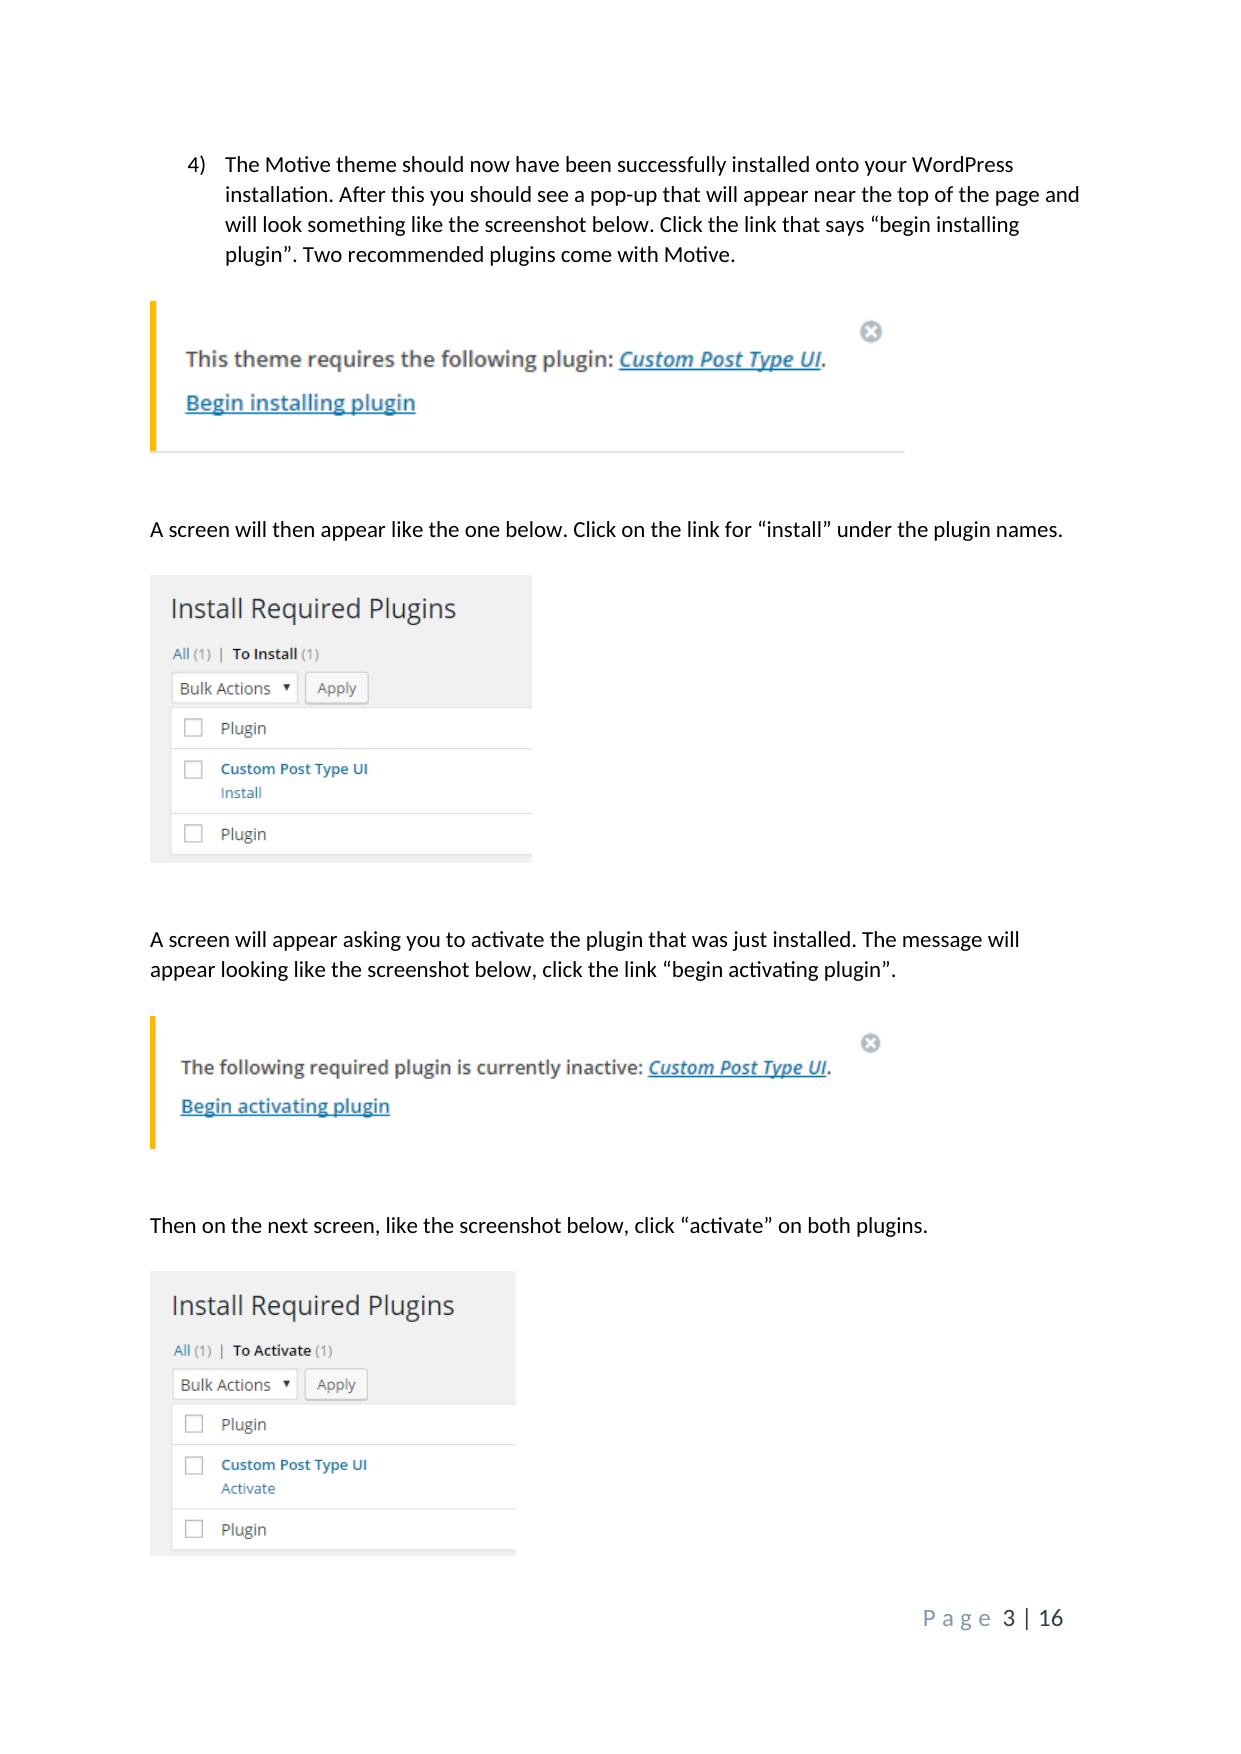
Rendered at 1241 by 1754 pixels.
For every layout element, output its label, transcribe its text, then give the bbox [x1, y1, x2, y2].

picture [150, 301, 905, 453]
picture [150, 1271, 516, 1556]
picture [150, 575, 533, 863]
list The Motive theme should now have been successfully installed onto your WordPress installation. After this you should see a pop-up that will appear near the top of the page and will look something like the screenshot below. Click the link that says “begin installing plugin”. Two recommended plugins come with Motive. [187, 150, 1090, 269]
picture [150, 1016, 901, 1149]
text Then on the next screen, like the screenshot below, click “activate” on both plugins. [150, 1211, 1090, 1239]
text A screen will appear asking you to activate the plugin that was just installed. The message will appear looking like the screenshot below, click the link “begin activating plugin”. [150, 925, 1090, 983]
text A screen will then appear like the one below. Click on the link for “install” under the plugin names. [150, 515, 1090, 543]
